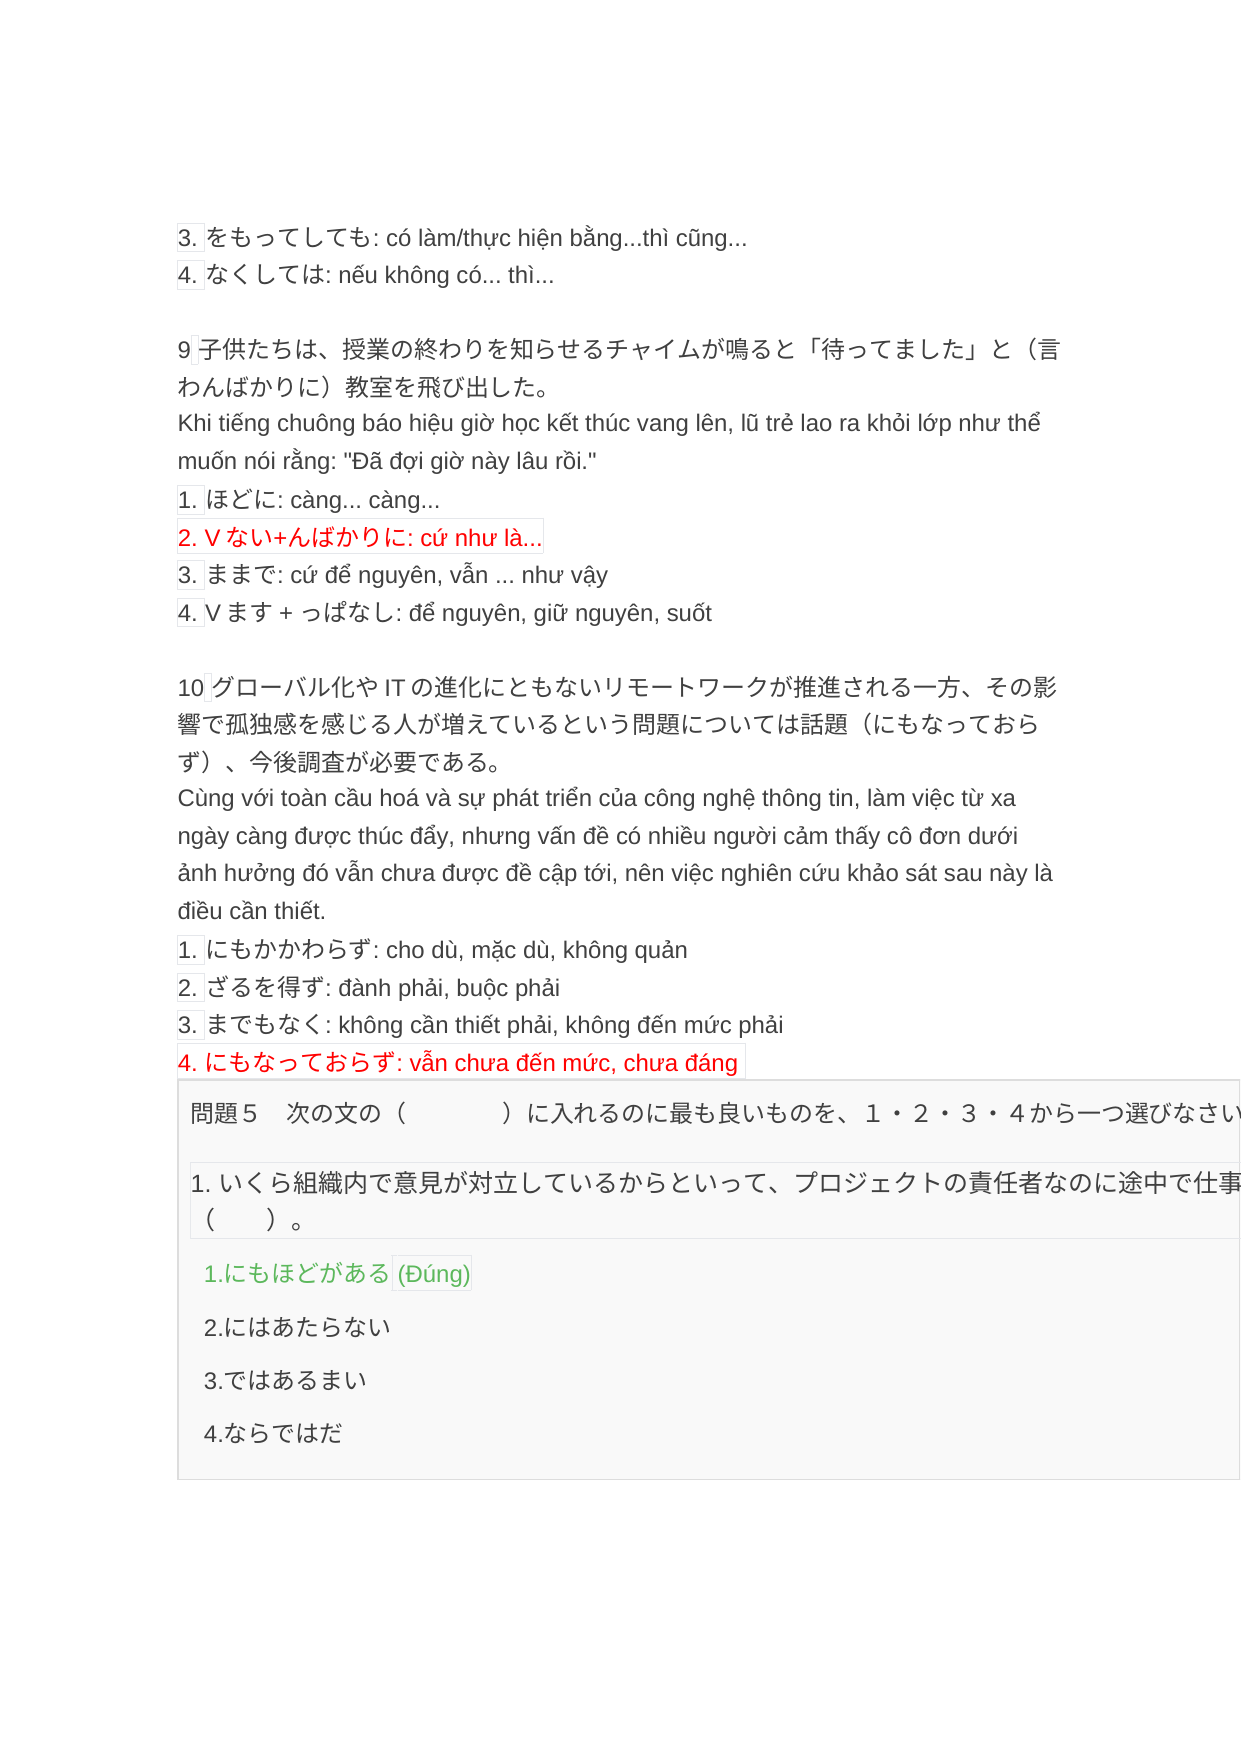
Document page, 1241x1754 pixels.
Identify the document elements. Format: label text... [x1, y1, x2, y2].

text 9 子供たちは、授業の終わりを知らせるチャイムが鳴ると「待ってました」と（言わんばかりに）教室を飛び出した。 Khi tiếng chuông báo hiệu giờ học kết thúc vang lên, lũ trẻ lao ra khỏi lớp như thể muốn nói rằng: "Đã đợi giờ này lâu rồi." 1. ほどに: càng... càng... 2. Vない+んばかりに: cứ như là... 3. ままで: cứ để nguyên, vẫn ... như vậy 4. Vます + っぱなし: để nguyên, giữ nguyên, suốt [177, 329, 1063, 667]
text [177, 217, 1063, 329]
text 10 グローバル化やITの進化にともないリモートワークが推進される一方、その影響で孤独感を感じる人が増えているという問題については話題（にもなっておらず）、今後調査が必要である。 Cùng với toàn cầu hoá và sự phát triển của công nghệ thông tin, làm việc từ xa ngày càng được thúc đẩy, nhưng vấn đề có nhiều người cảm thấy cô đơn dưới ảnh hưởng đó vẫn chưa được đề cập tới, nên việc nghiên cứu khảo sát sau này là điều cần thiết. 1. にもかかわらず: cho dù, mặc dù, không quản 2. ざるを得ず: đành phải, buộc phải 3. までもなく: không cần thiết phải, không đến mức phải 4. にもなっておらず: vẫn chưa đến mức, chưa đáng [177, 667, 1063, 1079]
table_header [179, 1081, 1239, 1479]
